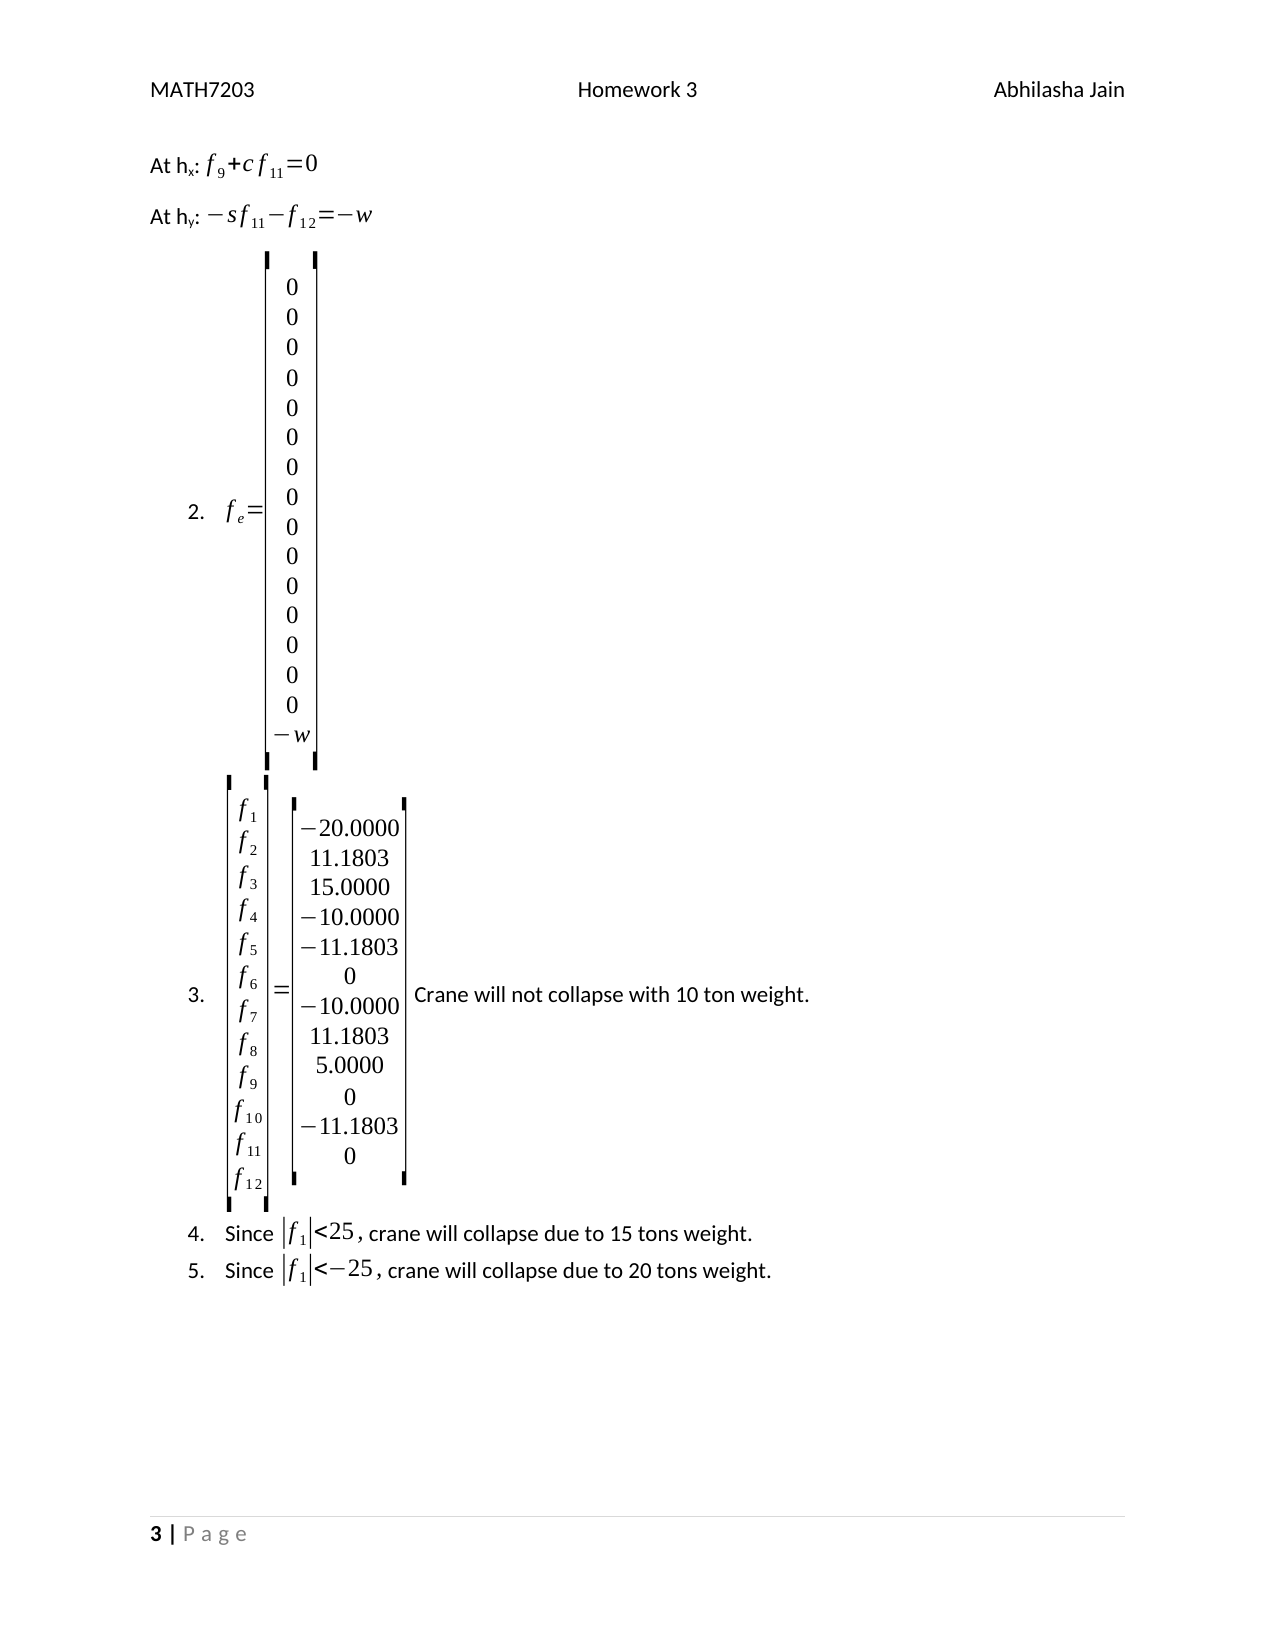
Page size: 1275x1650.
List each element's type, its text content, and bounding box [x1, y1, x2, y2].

list Since crane will collapse due to 15 tons weight. [187, 1216, 1125, 1250]
text At hy: [150, 200, 1125, 232]
text At hx: [150, 150, 1125, 181]
list Crane will not collapse with 10 ton weight. [187, 774, 1125, 1213]
list Since crane will collapse due to 20 tons weight. [187, 1252, 1125, 1287]
